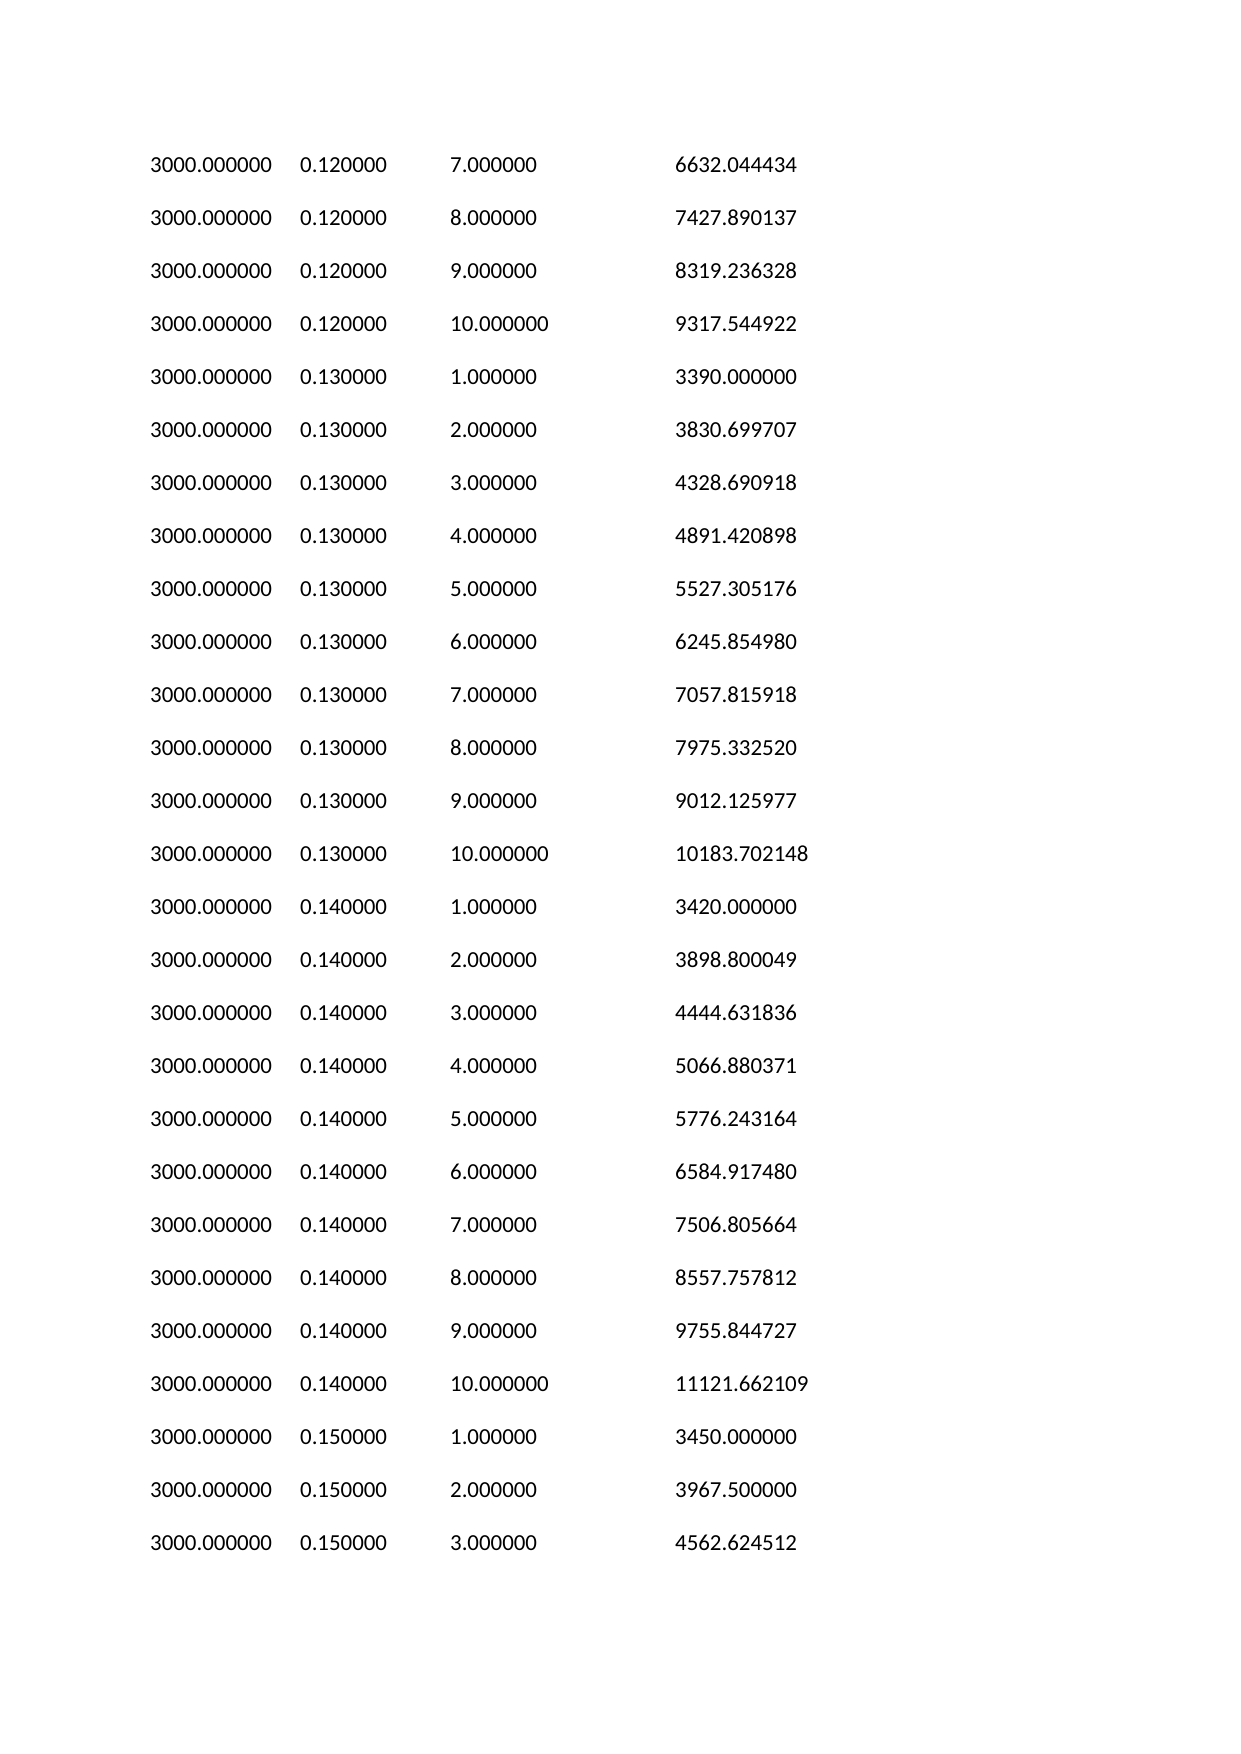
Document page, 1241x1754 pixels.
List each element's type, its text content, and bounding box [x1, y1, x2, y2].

text 3000.000000 0.130000 3.000000 4328.690918 [150, 468, 1090, 496]
text 3000.000000 0.140000 10.000000 11121.662109 [150, 1369, 1090, 1397]
text 3000.000000 0.130000 5.000000 5527.305176 [150, 574, 1090, 602]
text 3000.000000 0.140000 6.000000 6584.917480 [150, 1157, 1090, 1185]
text 3000.000000 0.130000 1.000000 3390.000000 [150, 362, 1090, 390]
text 3000.000000 0.140000 5.000000 5776.243164 [150, 1104, 1090, 1132]
text 3000.000000 0.140000 8.000000 8557.757812 [150, 1263, 1090, 1291]
text 3000.000000 0.120000 8.000000 7427.890137 [150, 203, 1090, 231]
text 3000.000000 0.150000 3.000000 4562.624512 [150, 1528, 1090, 1557]
text 3000.000000 0.150000 2.000000 3967.500000 [150, 1476, 1090, 1503]
text 3000.000000 0.130000 8.000000 7975.332520 [150, 733, 1090, 761]
text 3000.000000 0.140000 3.000000 4444.631836 [150, 998, 1090, 1026]
text 3000.000000 0.130000 4.000000 4891.420898 [150, 521, 1090, 549]
text 3000.000000 0.150000 1.000000 3450.000000 [150, 1422, 1090, 1451]
text 3000.000000 0.130000 6.000000 6245.854980 [150, 627, 1090, 655]
text 3000.000000 0.140000 2.000000 3898.800049 [150, 945, 1090, 973]
text 3000.000000 0.130000 10.000000 10183.702148 [150, 839, 1090, 867]
text 3000.000000 0.120000 9.000000 8319.236328 [150, 256, 1090, 284]
text 3000.000000 0.120000 10.000000 9317.544922 [150, 309, 1090, 337]
text 3000.000000 0.130000 2.000000 3830.699707 [150, 415, 1090, 443]
text 3000.000000 0.140000 9.000000 9755.844727 [150, 1316, 1090, 1344]
text 3000.000000 0.130000 7.000000 7057.815918 [150, 680, 1090, 708]
text 3000.000000 0.140000 7.000000 7506.805664 [150, 1210, 1090, 1238]
text 3000.000000 0.130000 9.000000 9012.125977 [150, 786, 1090, 814]
text 3000.000000 0.140000 1.000000 3420.000000 [150, 892, 1090, 920]
text 3000.000000 0.140000 4.000000 5066.880371 [150, 1051, 1090, 1079]
text 3000.000000 0.120000 7.000000 6632.044434 [150, 150, 1090, 178]
